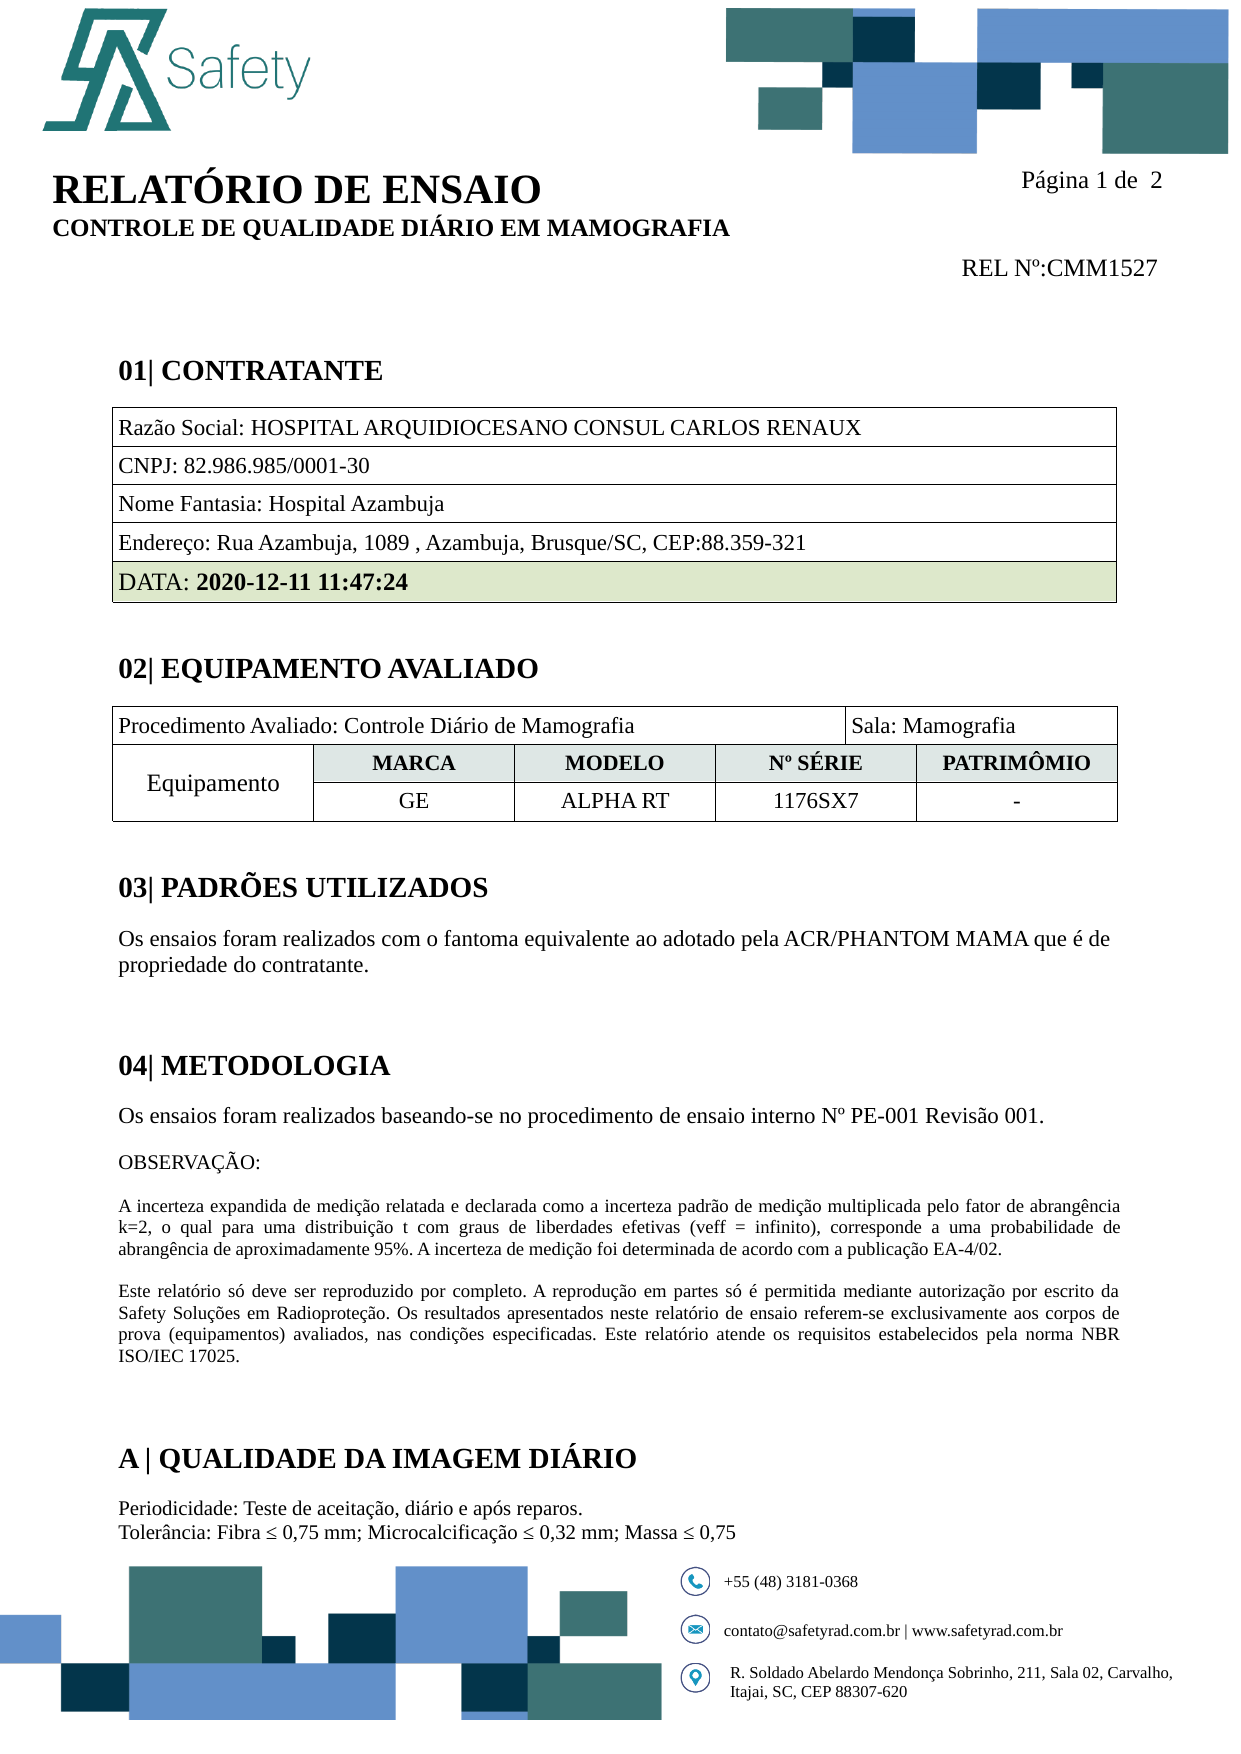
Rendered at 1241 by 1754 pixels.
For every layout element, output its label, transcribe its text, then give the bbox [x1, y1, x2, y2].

table_cell Nº SÉRIE [716, 745, 916, 781]
table_cell PATRIMÔMIO [917, 745, 1117, 781]
table_cell MARCA [314, 745, 514, 781]
table_header Razão Social: HOSPITAL ARQUIDIOCESANO CONSUL CARLOS RENAUX [113, 408, 1116, 446]
text Os ensaios foram realizados baseando-se no procedimento de ensaio interno Nº PE-001 Revisão 001. [118, 1102, 1122, 1129]
table_cell CNPJ: 82.986.985/0001-30 [113, 447, 1116, 484]
picture [680, 1663, 710, 1693]
picture [42, 8, 311, 131]
table_cell - [917, 783, 1117, 821]
table_cell 1176SX7 [716, 783, 916, 821]
table_cell ALPHA RT [515, 783, 715, 821]
text Periodicidade: Teste de aceitação, diário e após reparos. [118, 1496, 1122, 1520]
table_header Sala: Mamografia [846, 707, 1117, 744]
table_cell MODELO [515, 745, 715, 781]
text 03| PADRÕES UTILIZADOS [118, 871, 1122, 904]
table_cell Endereço: Rua Azambuja, 1089 , Azambuja, Brusque/SC, CEP:88.359-321 [113, 523, 1116, 561]
text 01| CONTRATANTE [118, 353, 1122, 386]
text Tolerância: Fibra ≤ 0,75 mm; Microcalcificação ≤ 0,32 mm; Massa ≤ 0,75 [118, 1520, 1122, 1544]
text A incerteza expandida de medição relatada e declarada como a incerteza padrão de medição multiplicada pelo fator de abrangência k=2, o qual para uma distribuição t com graus de liberdades efetivas (veff = infinito), corresponde a uma probabilidade de abrangência de aproximadamente 95%. A incerteza de medição foi determinada de acordo com a publicação EA-4/02. [118, 1194, 1122, 1259]
table_cell Equipamento [113, 745, 313, 821]
table_header Procedimento Avaliado: Controle Diário de Mamografia [113, 707, 845, 744]
picture [0, 1566, 662, 1720]
text 04| METODOLOGIA [118, 1048, 1122, 1082]
table_cell GE [314, 783, 514, 821]
text OBSERVAÇÃO: [118, 1150, 1122, 1174]
picture [680, 1566, 710, 1596]
picture [725, 8, 1229, 154]
text Este relatório só deve ser reproduzido por completo. A reprodução em partes só é permitida mediante autorização por escrito da Safety Soluções em Radioproteção. Os resultados apresentados neste relatório de ensaio referem-se exclusivamente aos corpos de prova (equipamentos) avaliados, nas condições especificadas. Este relatório atende os requisitos estabelecidos pela norma NBR ISO/IEC 17025. [118, 1280, 1122, 1366]
table_cell Nome Fantasia: Hospital Azambuja [113, 485, 1116, 522]
text Os ensaios foram realizados com o fantoma equivalente ao adotado pela ACR/PHANTOM MAMA que é de propriedade do contratante. [118, 925, 1122, 978]
text 02| EQUIPAMENTO AVALIADO [118, 651, 1122, 685]
table_cell DATA: 2020-12-11 11:47:24 [113, 562, 1116, 601]
picture [680, 1614, 710, 1644]
text A | QUALIDADE DA IMAGEM DIÁRIO [118, 1442, 1122, 1475]
